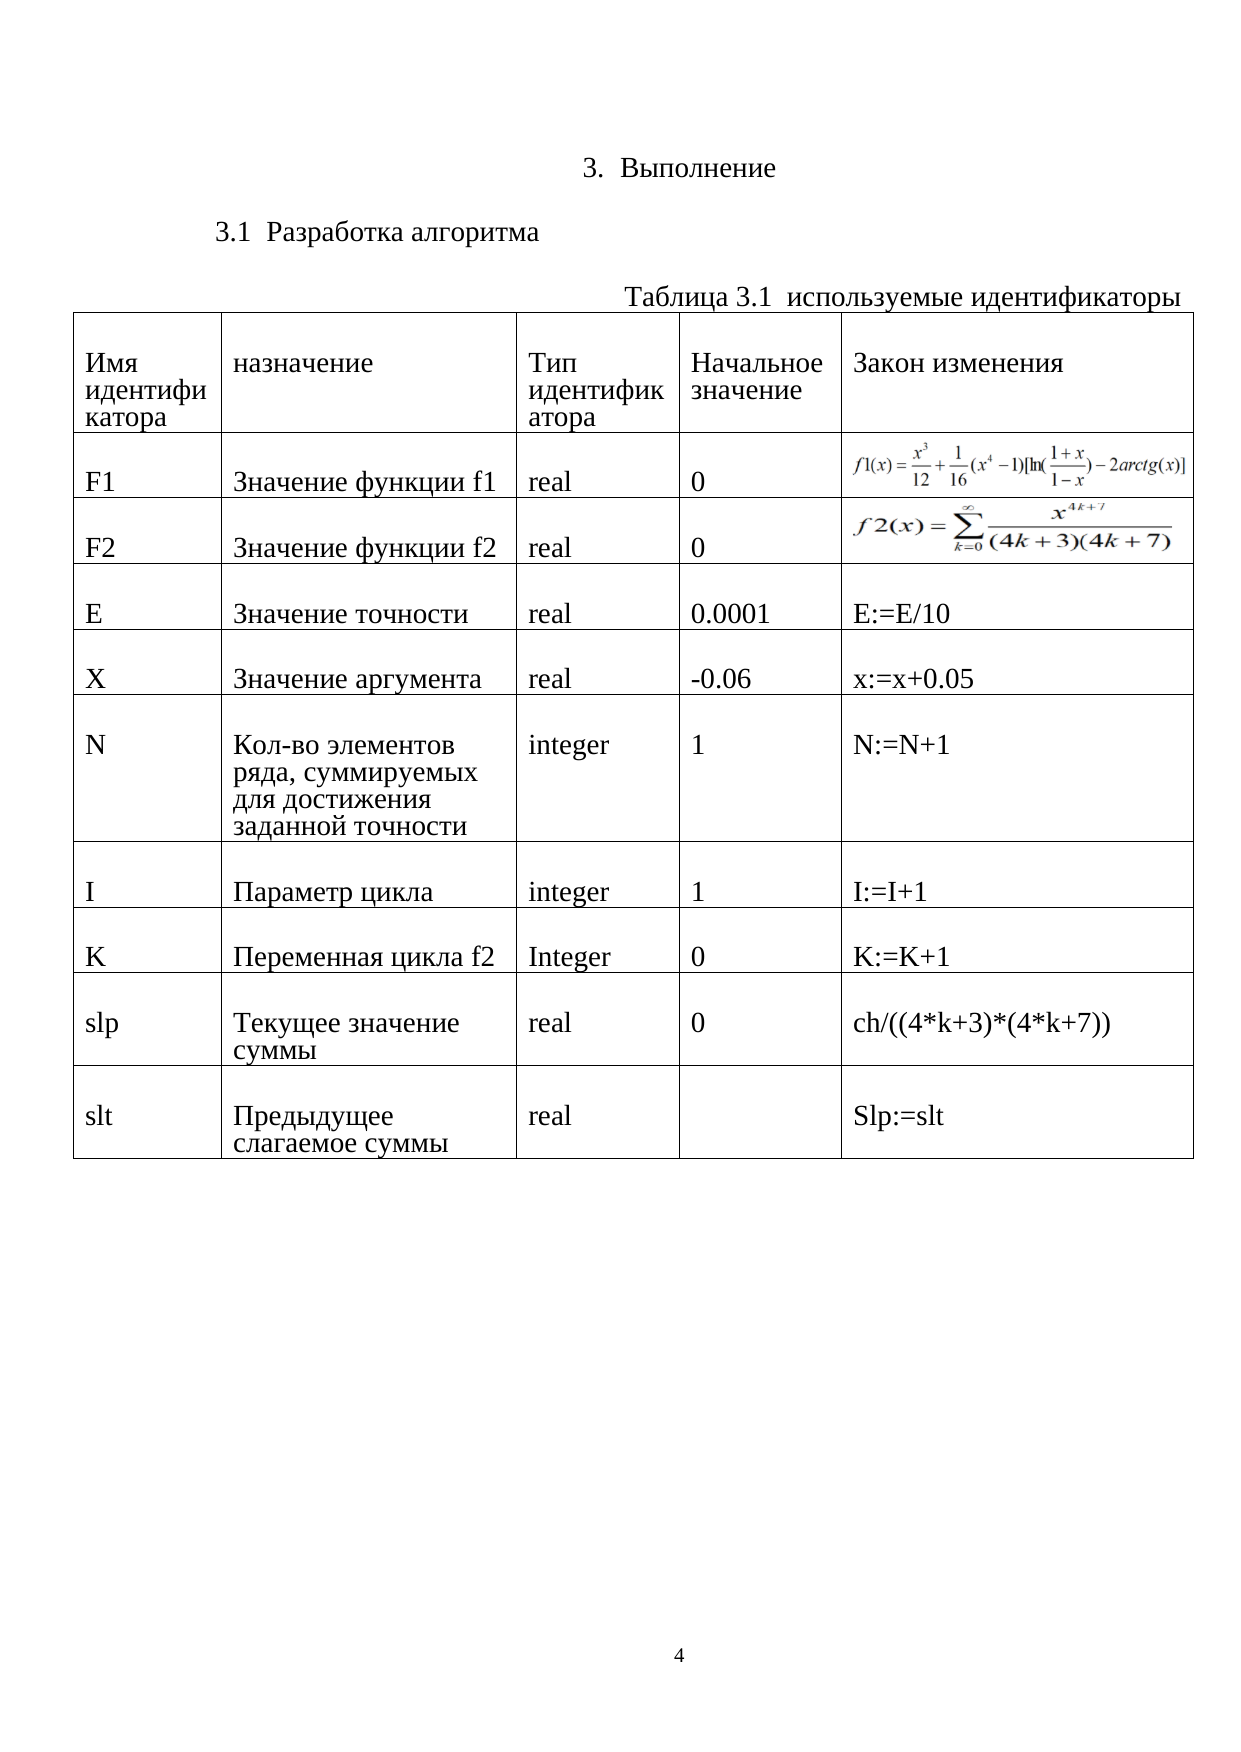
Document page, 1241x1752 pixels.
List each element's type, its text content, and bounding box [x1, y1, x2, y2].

table_cell Integer [517, 908, 679, 972]
table_cell real [517, 630, 679, 694]
table_cell K:=K+1 [842, 908, 1193, 972]
table_cell integer [517, 842, 679, 907]
table_cell Текущее значение суммы [222, 973, 516, 1065]
table_cell N:=N+1 [842, 695, 1193, 841]
table_cell Значение аргумента [222, 630, 516, 694]
table_cell real [517, 1066, 679, 1158]
table_cell E:=E/10 [842, 564, 1193, 628]
table_cell real [517, 973, 679, 1065]
table_cell real [517, 433, 679, 497]
text Таблица 3.1 используемые идентификаторы [266, 285, 1181, 312]
table_cell Параметр цикла [222, 842, 516, 907]
table_cell F2 [74, 498, 221, 563]
table_cell Предыдущее слагаемое суммы [222, 1066, 516, 1158]
table_cell Переменная цикла f2 [222, 908, 516, 972]
table_cell [842, 498, 1193, 563]
table_cell Значение функции f2 [222, 498, 516, 563]
table_cell -0.06 [680, 630, 841, 694]
table_cell ch/((4*k+3)*(4*k+7)) [842, 973, 1193, 1065]
table_cell Значение функции f1 [222, 433, 516, 497]
picture [852, 441, 1187, 492]
table_cell K [74, 908, 221, 972]
table_cell 0 [680, 498, 841, 563]
table_cell real [517, 498, 679, 563]
table_cell Значение точности [222, 564, 516, 628]
table_cell [842, 433, 1193, 497]
table_cell integer [517, 695, 679, 841]
table_cell 1 [680, 695, 841, 841]
table_header Закон изменения [842, 313, 1193, 432]
table_cell I [74, 842, 221, 907]
list Разработка алгоритма [215, 220, 1181, 247]
table_cell E [74, 564, 221, 628]
table_cell 0 [680, 908, 841, 972]
table_header назначение [222, 313, 516, 432]
table_cell 0 [680, 973, 841, 1065]
table_cell 0 [680, 433, 841, 497]
table_cell 0.0001 [680, 564, 841, 628]
table_header Имя идентификатора [74, 313, 221, 432]
table_cell real [517, 564, 679, 628]
table_cell N [74, 695, 221, 841]
table_header Начальное значение [680, 313, 841, 432]
table_cell I:=I+1 [842, 842, 1193, 907]
table_cell X [74, 630, 221, 694]
table_cell slt [74, 1066, 221, 1158]
table_header Тип идентификатора [517, 313, 679, 432]
table_cell x:=x+0.05 [842, 630, 1193, 694]
table_cell Slp:=slt [842, 1066, 1193, 1158]
table_cell [680, 1066, 841, 1158]
table_cell 1 [680, 842, 841, 907]
table_cell slp [74, 973, 221, 1065]
table_cell Кол-во элементов ряда, суммируемых для достижения заданной точности [222, 695, 516, 841]
table_cell F1 [74, 433, 221, 497]
list Выполнение [177, 156, 1181, 183]
picture [852, 503, 1173, 558]
